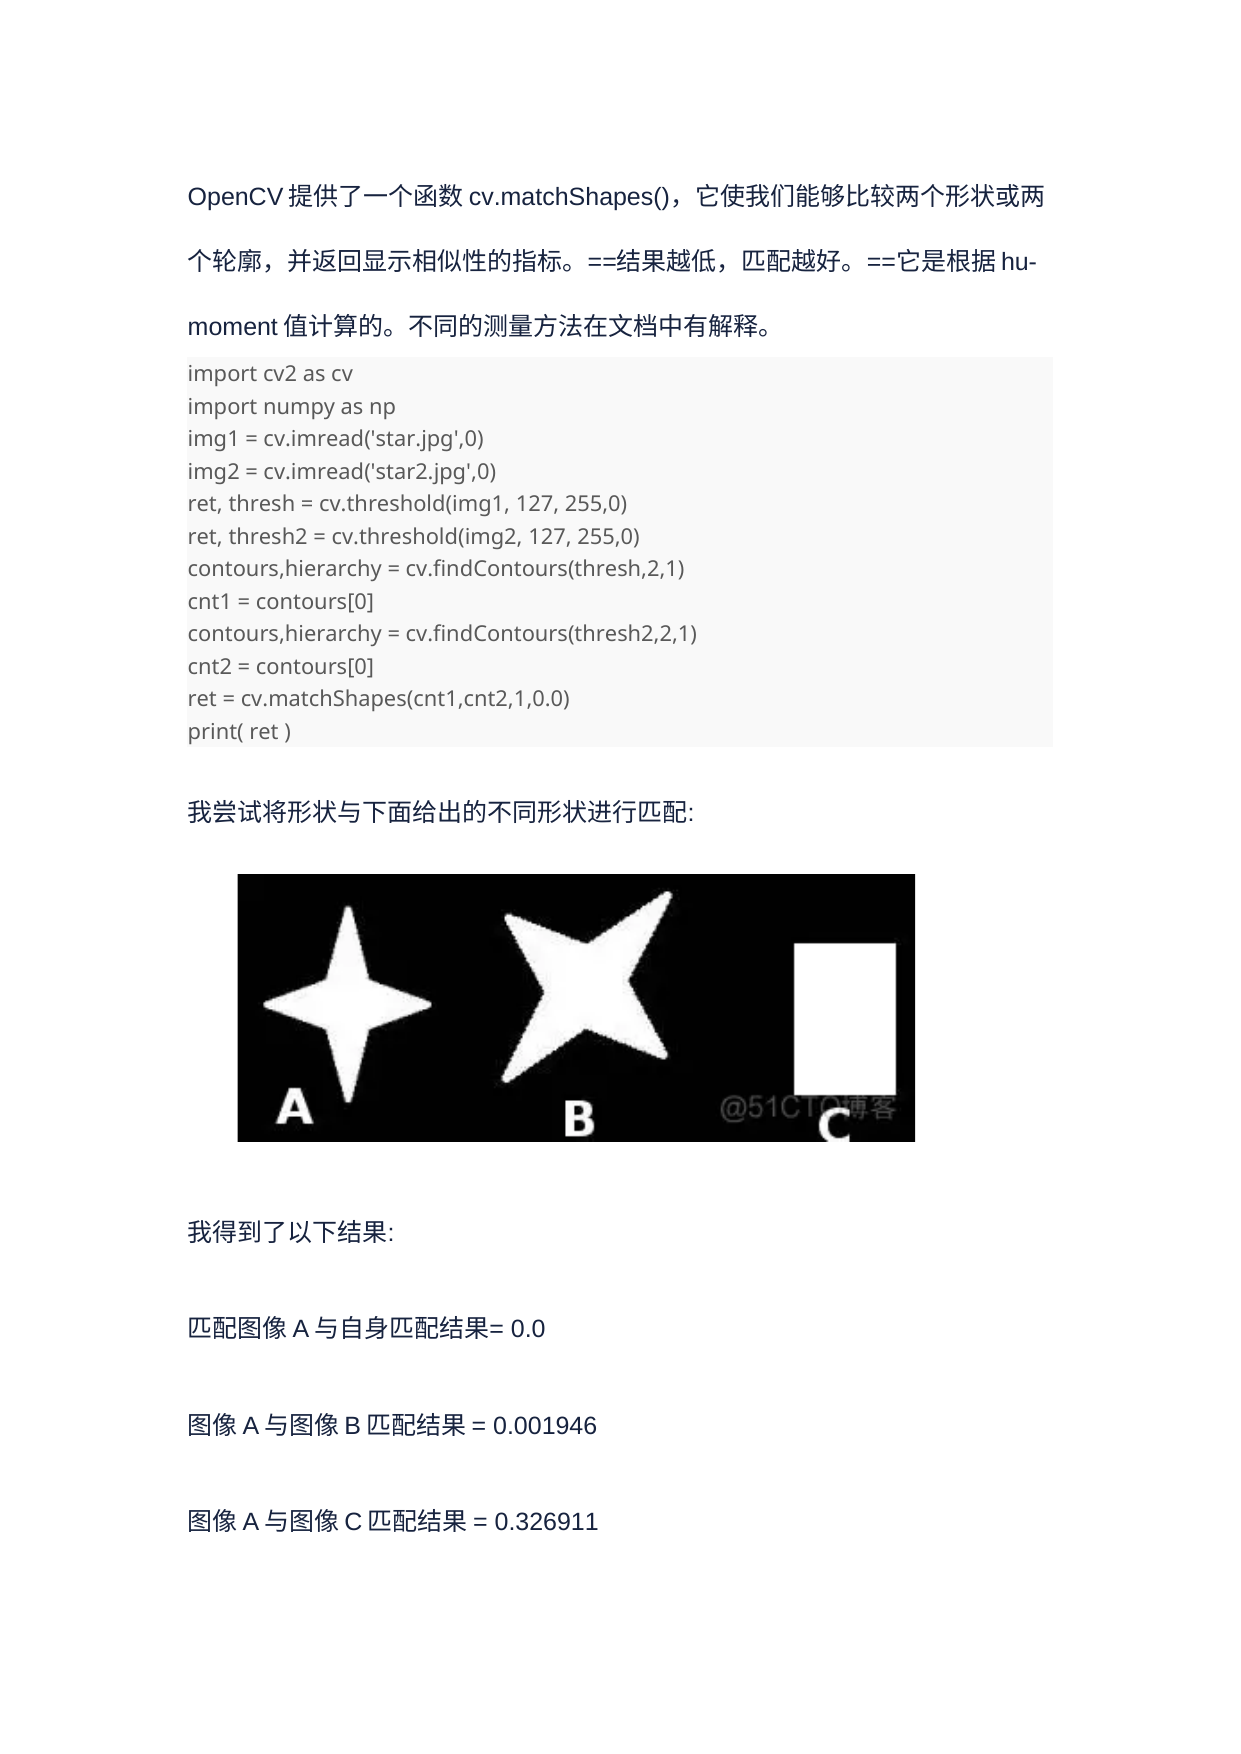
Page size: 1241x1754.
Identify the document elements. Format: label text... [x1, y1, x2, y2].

text 我尝试将形状与下面给出的不同形状进行匹配: [187, 778, 1053, 843]
text 图像A与图像B匹配结果 = 0.001946 [187, 1391, 1053, 1456]
text OpenCV提供了一个函数cv.matchShapes()，它使我们能够比较两个形状或两个轮廓，并返回显示相似性的指标。==结果越低，匹配越好。==它是根据hu-moment值计算的。不同的测量方法在文档中有解释。 [187, 162, 1053, 357]
text 图像A与图像C匹配结果 = 0.326911 [187, 1487, 1053, 1552]
picture [237, 874, 916, 1142]
text 我得到了以下结果: [187, 1198, 1053, 1263]
text import cv2 as cv import numpy as np img1 = cv.imread('star.jpg',0) img2 = cv.imread('star2.jpg',0) ret, thresh = cv.threshold(img1, 127, 255,0) ret, thresh2 = cv.threshold(img2, 127, 255,0) contours,hierarchy = cv.findContours(thresh,2,1) cnt1 = contours[0] contours,hierarchy = cv.findContours(thresh2,2,1) cnt2 = contours[0] ret = cv.matchShapes(cnt1,cnt2,1,0.0) print( ret ) [187, 357, 1053, 747]
text 匹配图像A与自身匹配结果= 0.0 [187, 1294, 1053, 1359]
